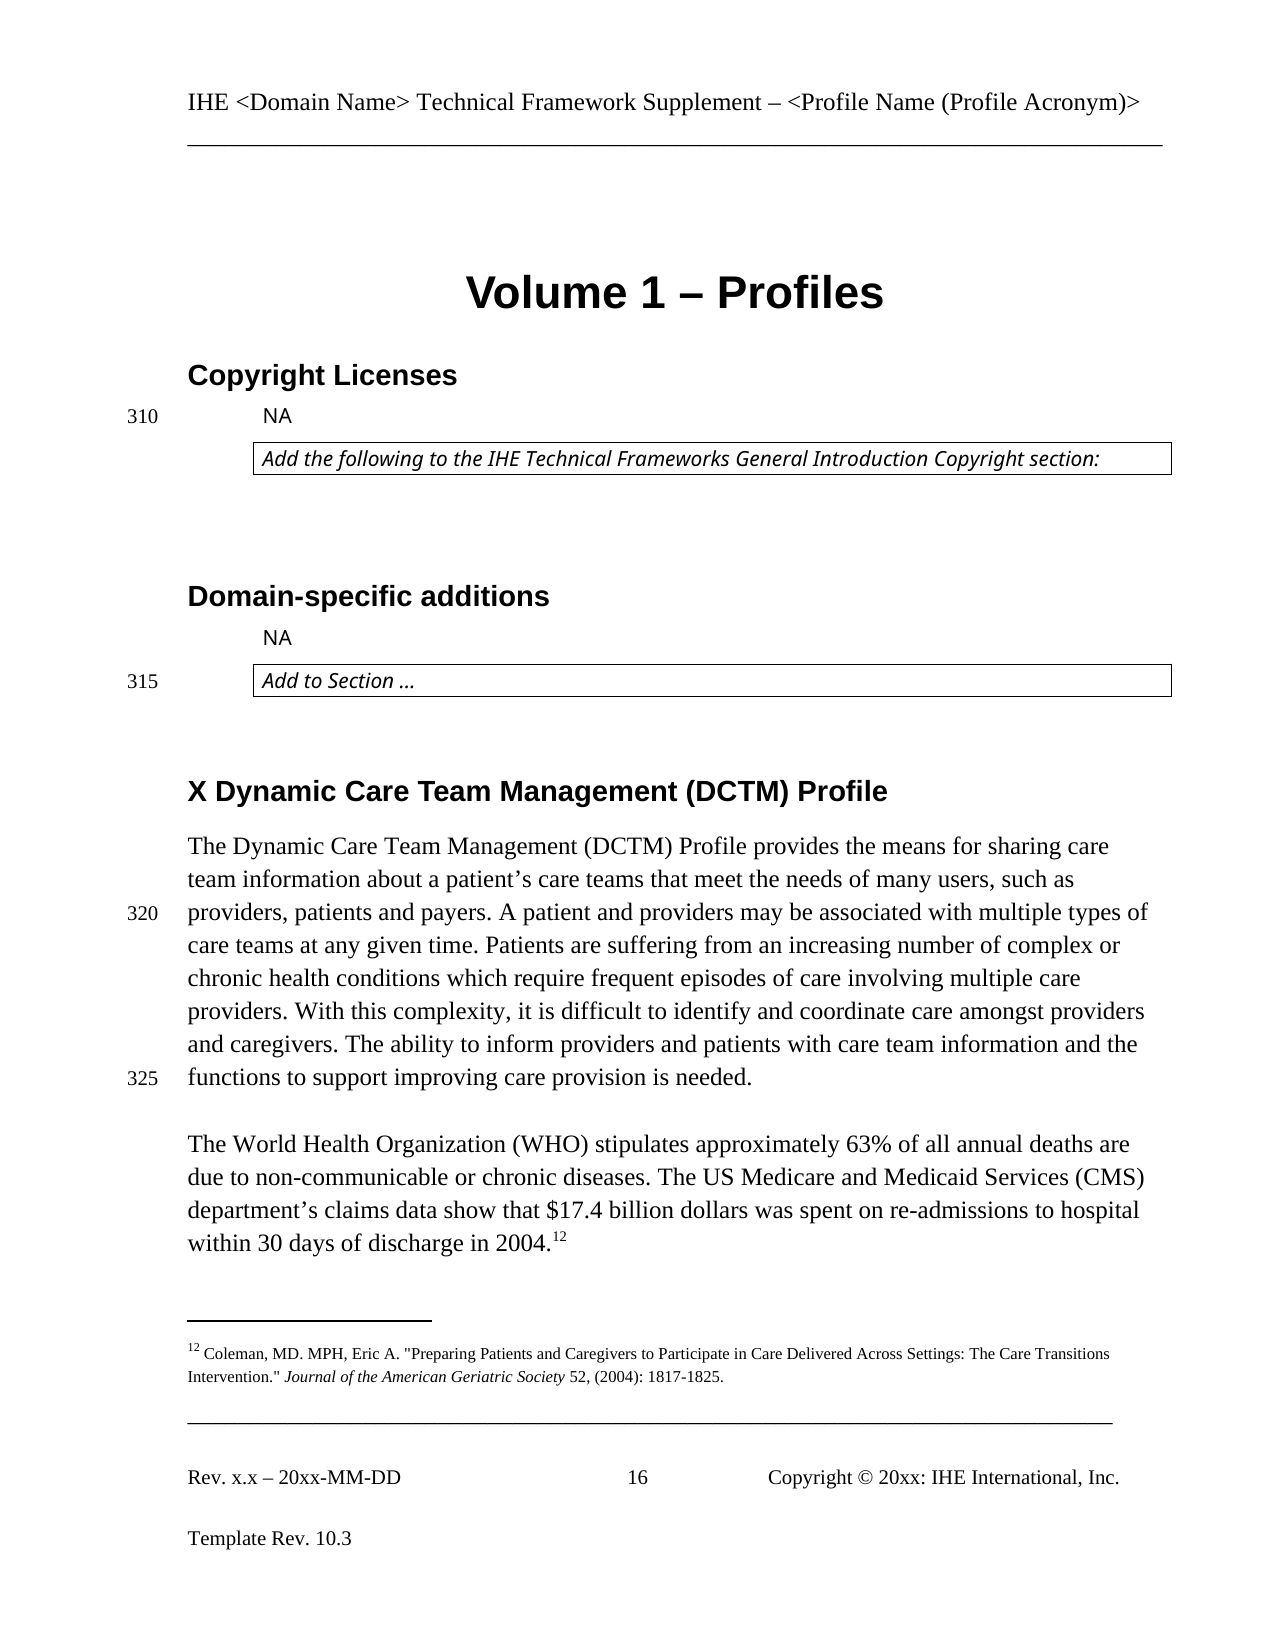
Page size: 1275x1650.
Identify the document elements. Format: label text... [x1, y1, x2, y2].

text The World Health Organization (WHO) stipulates approximately 63% of all annual deaths are due to non-communicable or chronic diseases. The US Medicare and Medicaid Services (CMS) department’s claims data show that $17.4 billion dollars was spent on re-admissions to hospital within 30 days of discharge in 2004. [187, 1129, 1162, 1256]
subtitle Copyright Licenses [187, 357, 1162, 391]
subtitle X Dynamic Care Team Management (DCTM) Profile [187, 774, 1162, 807]
title Volume 1 – Profiles [187, 266, 1162, 318]
text Add the following to the IHE Technical Frameworks General Introduction Copyright section: [254, 443, 1171, 474]
text NA [262, 624, 1162, 651]
text The Dynamic Care Team Management (DCTM) Profile provides the means for sharing care team information about a patient’s care teams that meet the needs of many users, such as providers, patients and payers. A patient and providers may be associated with multiple types of care teams at any given time. Patients are suffering from an increasing number of complex or chronic health conditions which require frequent episodes of care involving multiple care providers. With this complexity, it is difficult to identify and coordinate care amongst providers and caregivers. The ability to inform providers and patients with care team information and the functions to support improving care provision is needed. [187, 831, 1162, 1091]
text NA [262, 402, 1162, 429]
text Add to Section … [254, 665, 1171, 696]
subtitle Domain-specific additions [187, 579, 1162, 613]
